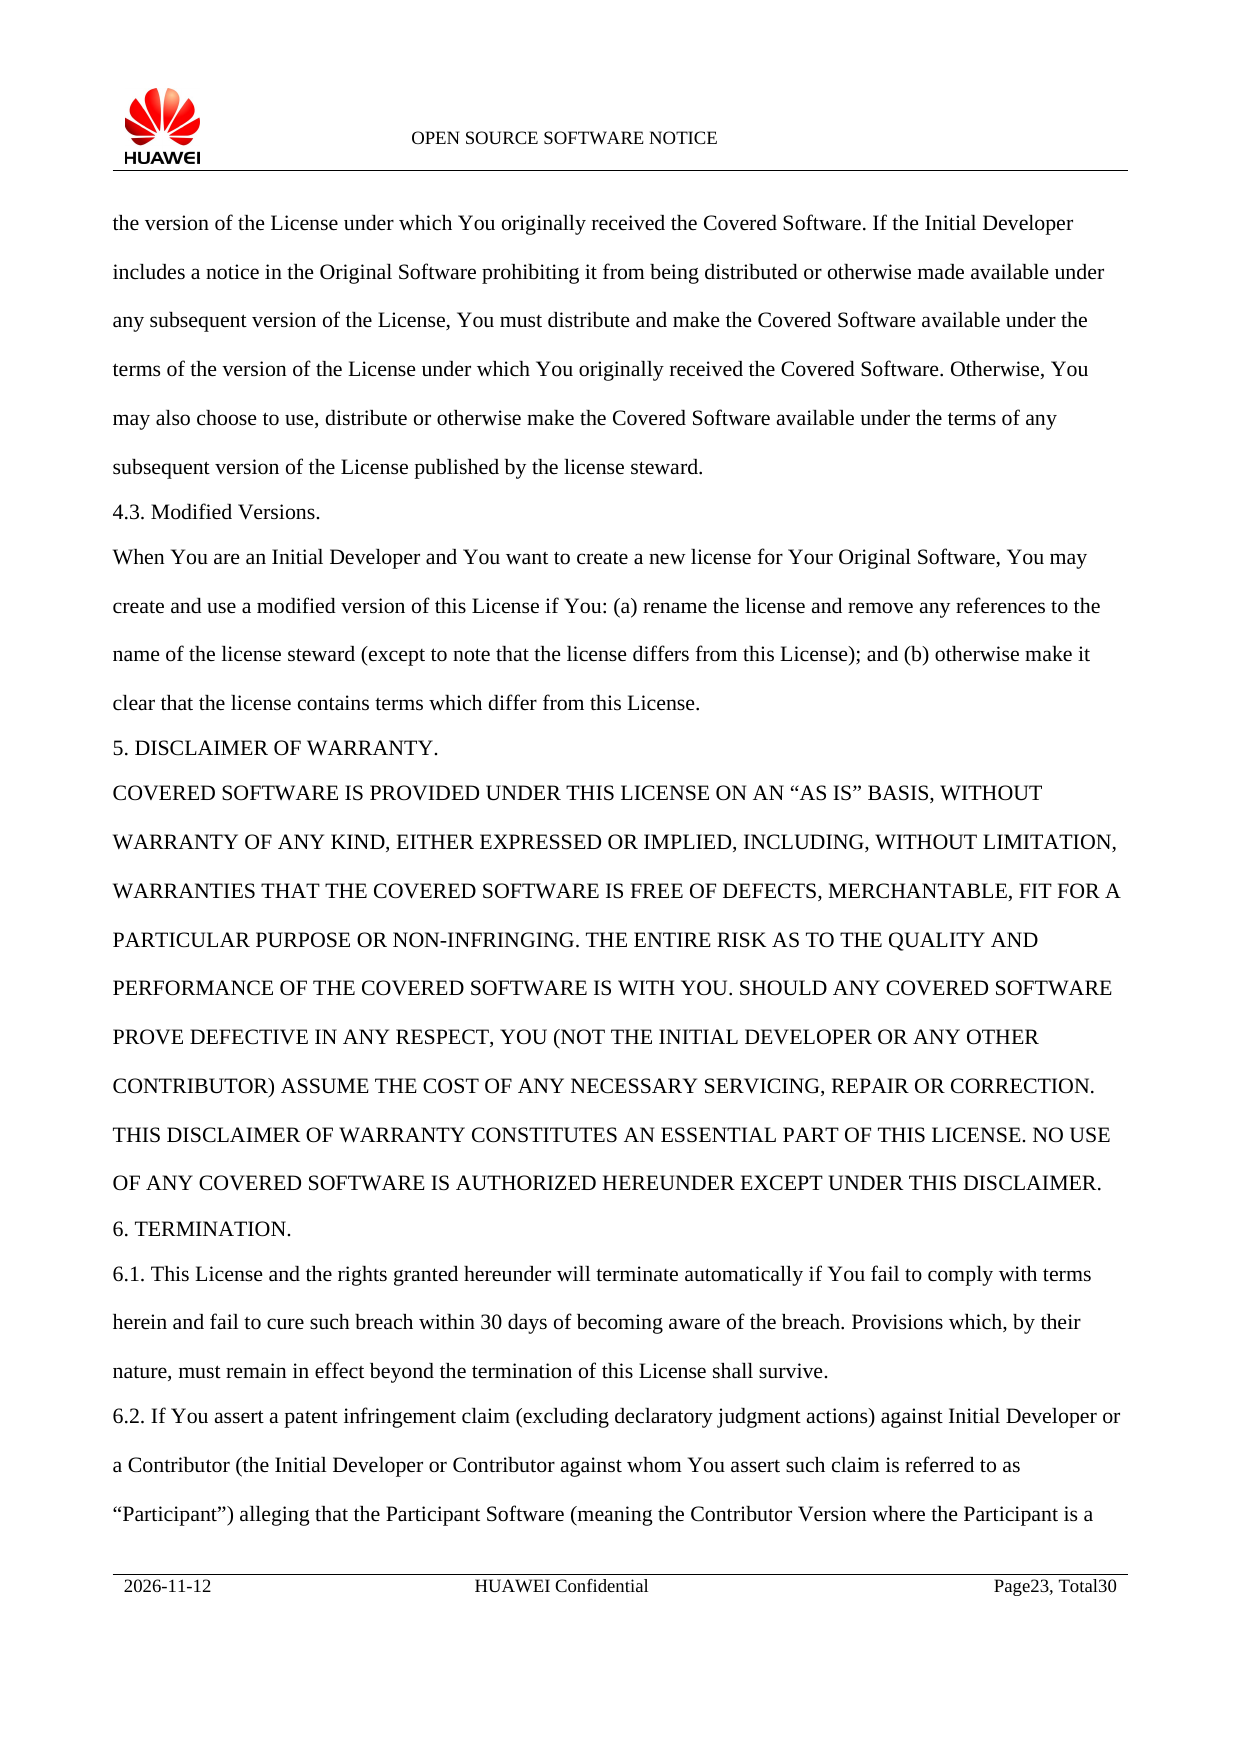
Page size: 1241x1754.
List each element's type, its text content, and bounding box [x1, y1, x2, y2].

text 4.3. Modified Versions. [112, 495, 1128, 528]
text COVERED SOFTWARE IS PROVIDED UNDER THIS LICENSE ON AN “AS IS” BASIS, WITHOUT WARRANTY OF ANY KIND, EITHER EXPRESSED OR IMPLIED, INCLUDING, WITHOUT LIMITATION, WARRANTIES THAT THE COVERED SOFTWARE IS FREE OF DEFECTS, MERCHANTABLE, FIT FOR A PARTICULAR PURPOSE OR NON-INFRINGING. THE ENTIRE RISK AS TO THE QUALITY AND PERFORMANCE OF THE COVERED SOFTWARE IS WITH YOU. SHOULD ANY COVERED SOFTWARE PROVE DEFECTIVE IN ANY RESPECT, YOU (NOT THE INITIAL DEVELOPER OR ANY OTHER CONTRIBUTOR) ASSUME THE COST OF ANY NECESSARY SERVICING, REPAIR OR CORRECTION. THIS DISCLAIMER OF WARRANTY CONSTITUTES AN ESSENTIAL PART OF THIS LICENSE. NO USE OF ANY COVERED SOFTWARE IS AUTHORIZED HEREUNDER EXCEPT UNDER THIS DISCLAIMER. [112, 777, 1128, 1199]
text 5. DISCLAIMER OF WARRANTY. [112, 732, 1128, 764]
picture [125, 88, 200, 164]
text When You are an Initial Developer and You want to create a new license for Your Original Software, You may create and use a modified version of this License if You: (a) rename the license and remove any references to the name of the license steward (except to note that the license differs from this License); and (b) otherwise make it clear that the license contains terms which differ from this License. [112, 540, 1128, 719]
text 6.1. This License and the rights granted hereunder will terminate automatically if You fail to comply with terms herein and fail to cure such breach within 30 days of becoming aware of the breach. Provisions which, by their nature, must remain in effect beyond the termination of this License shall survive. [112, 1257, 1128, 1387]
text 6. TERMINATION. [112, 1212, 1128, 1244]
